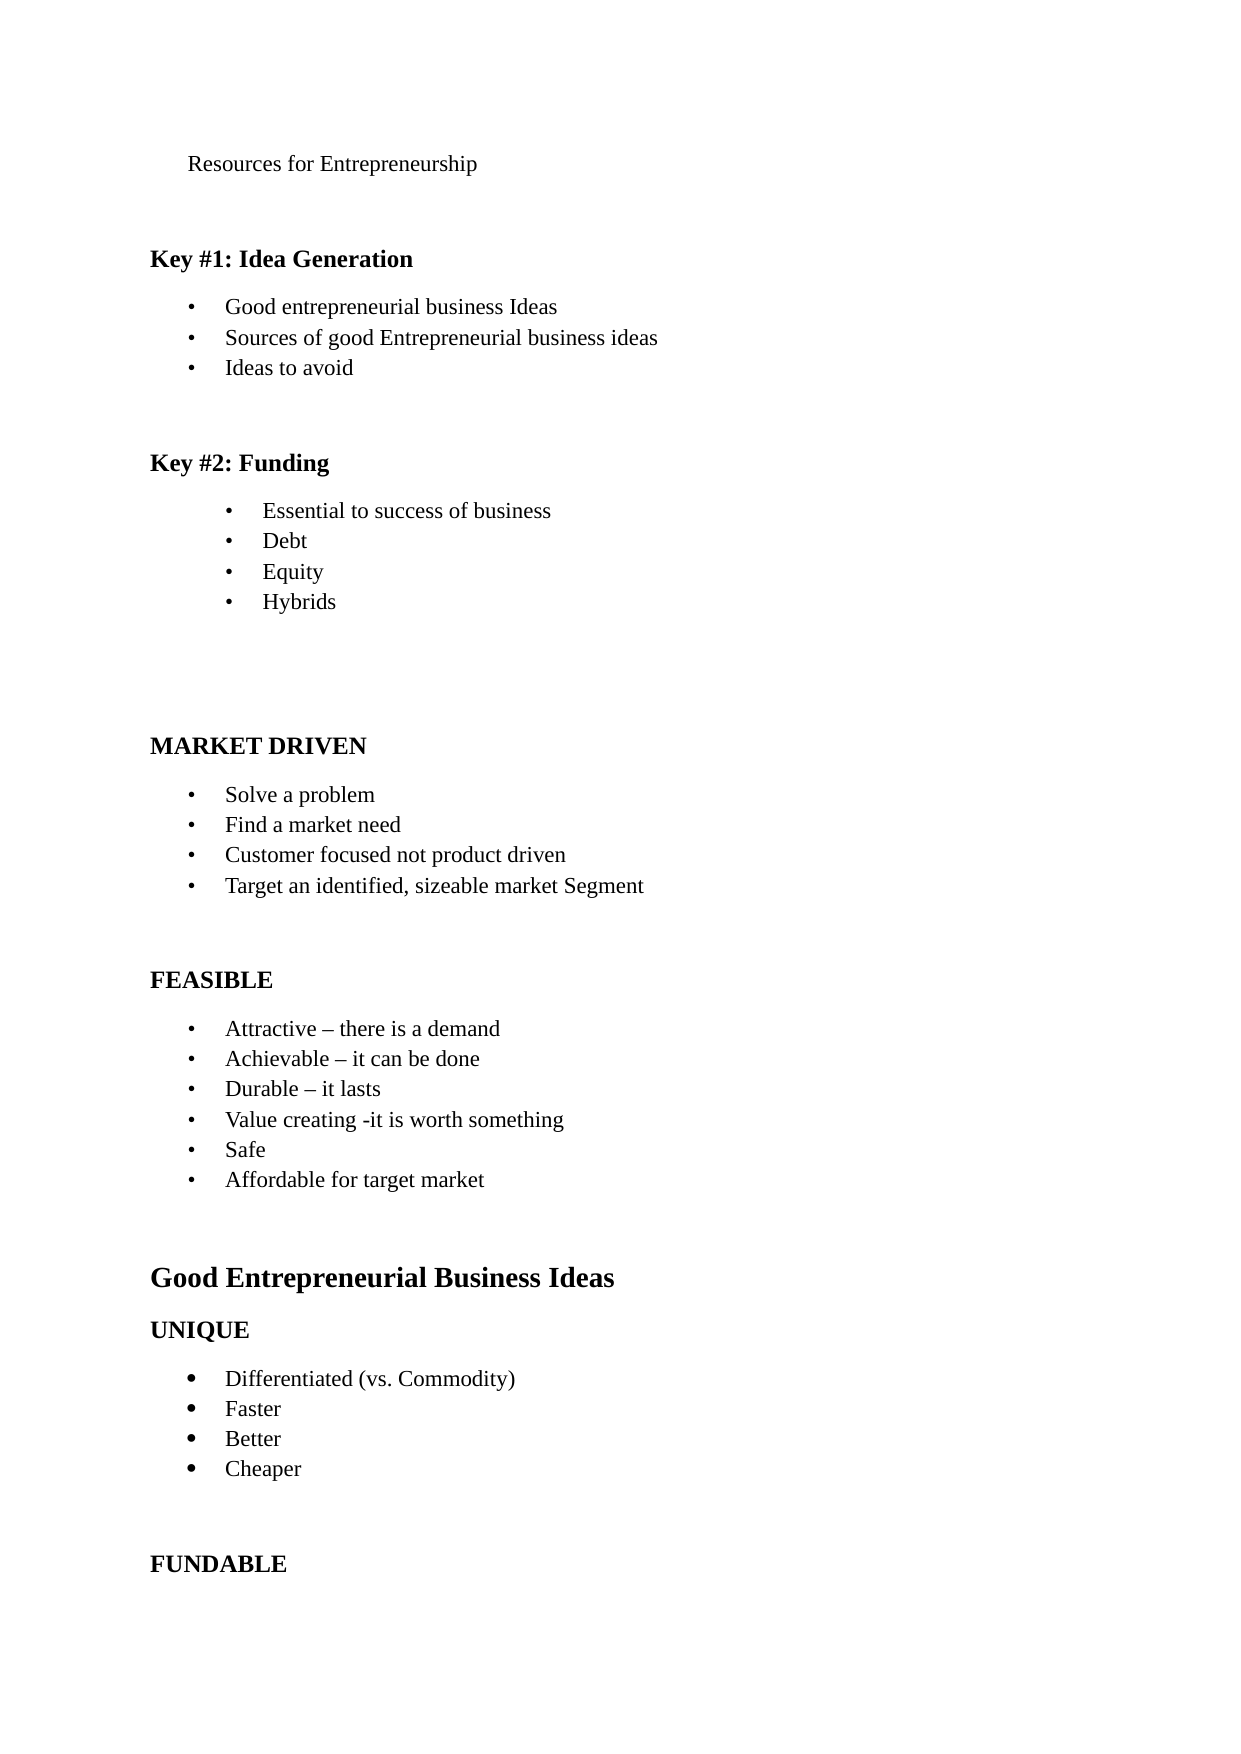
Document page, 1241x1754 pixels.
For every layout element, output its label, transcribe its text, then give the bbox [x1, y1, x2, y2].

list Sources of good Entrepreneurial business ideas [187, 324, 1090, 350]
list Customer focused not product driven [187, 841, 1090, 868]
list Find a market need [187, 811, 1090, 838]
list Better [187, 1425, 1090, 1452]
text FUNDABLE [150, 1549, 1090, 1578]
text Key #2: Funding [150, 448, 1090, 476]
list Achievable – it can be done [187, 1045, 1090, 1072]
text Good Entrepreneurial Business Ideas [150, 1260, 1090, 1293]
list Equity [225, 558, 1090, 584]
list Good entrepreneurial business Ideas [187, 293, 1090, 320]
text Resources for Entrepreneurship [187, 150, 1090, 176]
list Differentiated (vs. Commodity) [187, 1365, 1090, 1391]
text Key #1: Idea Generation [150, 244, 1090, 272]
text FEASIBLE [150, 965, 1090, 994]
list Target an identified, sizeable market Segment [187, 872, 1090, 898]
text UNIQUE [150, 1315, 1090, 1344]
list Solve a problem [187, 781, 1090, 807]
list Cheaper [187, 1455, 1090, 1482]
list Safe [187, 1136, 1090, 1162]
list Debt [225, 527, 1090, 554]
list Value creating -it is worth something [187, 1106, 1090, 1132]
list Attractive – there is a demand [187, 1015, 1090, 1041]
list Ideas to avoid [187, 354, 1090, 380]
list Essential to success of business [225, 497, 1090, 524]
list Faster [187, 1395, 1090, 1421]
list Affordable for target market [187, 1166, 1090, 1192]
list Hybrids [225, 588, 1090, 614]
list Durable – it lasts [187, 1076, 1090, 1102]
text MARKET DRIVEN [150, 731, 1090, 760]
